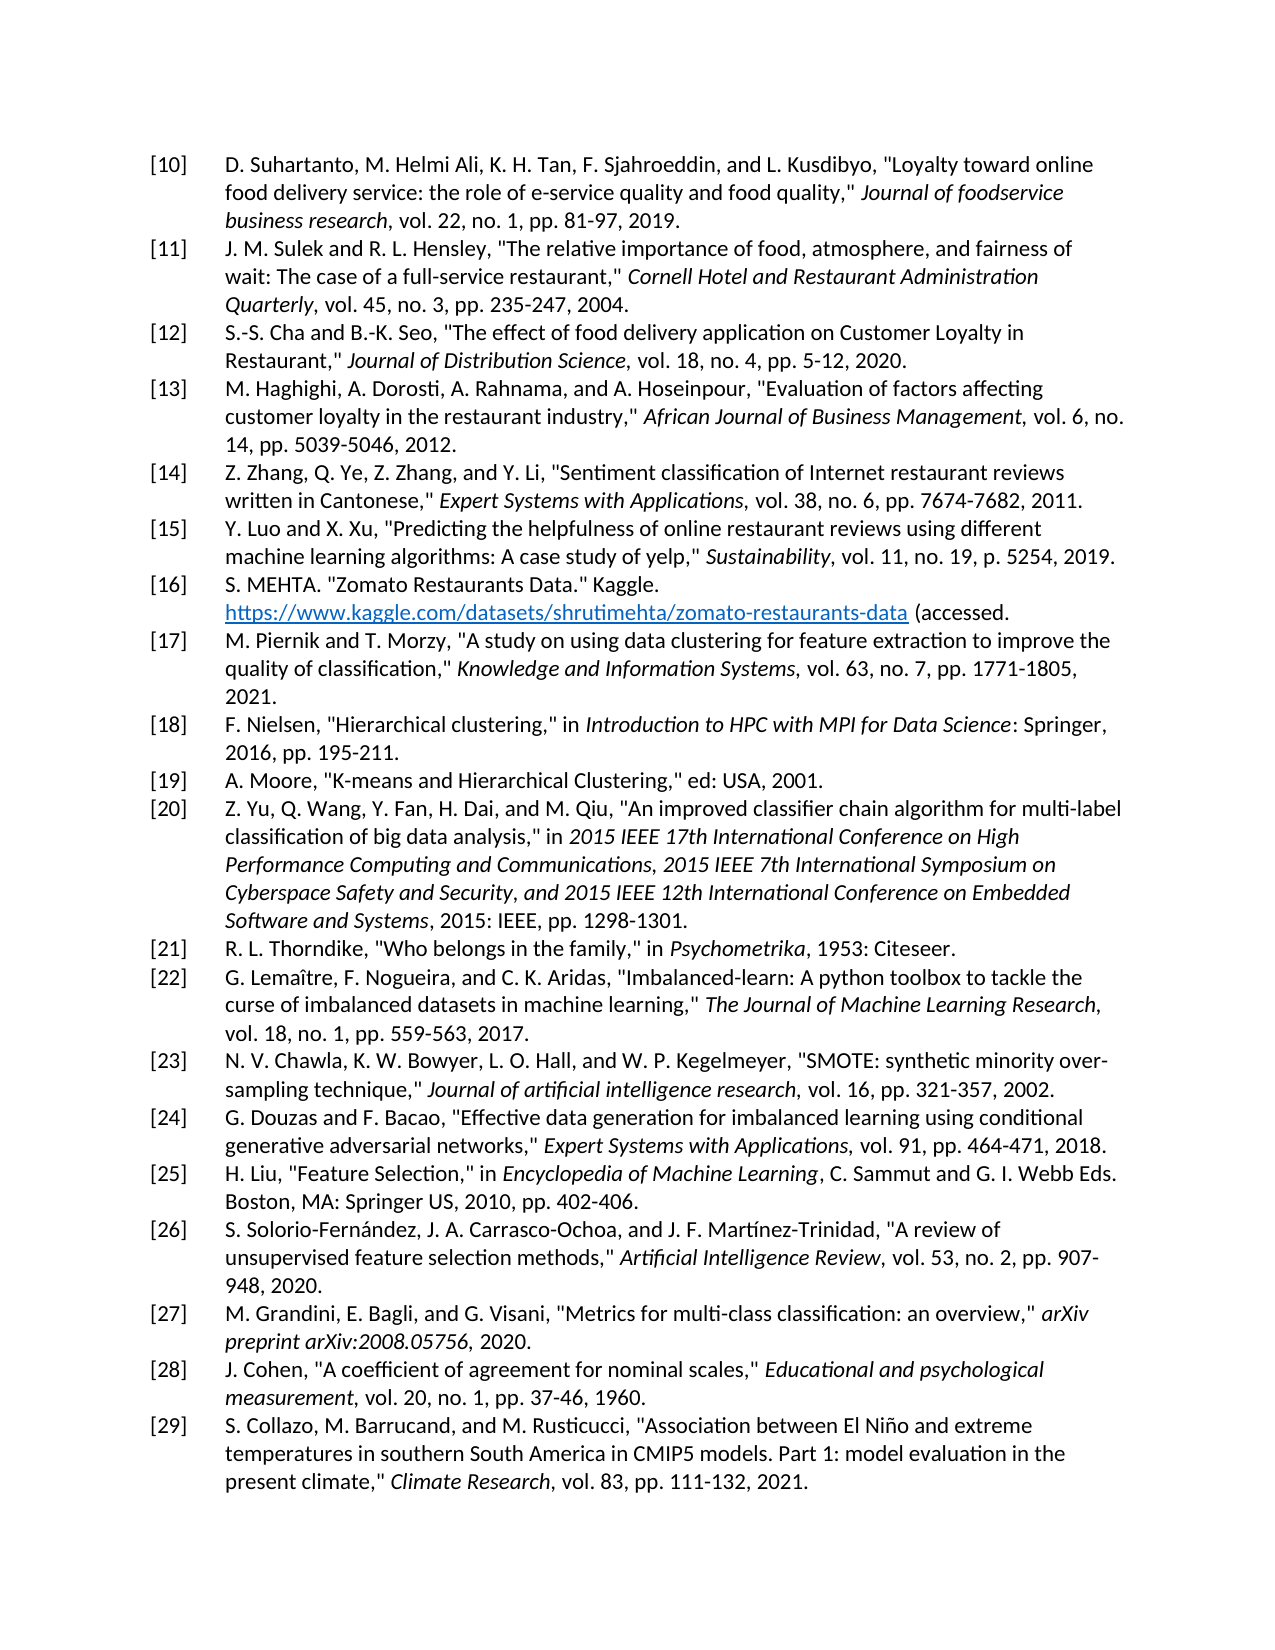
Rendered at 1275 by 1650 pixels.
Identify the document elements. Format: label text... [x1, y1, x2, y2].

text [15] Y. Luo and X. Xu, "Predicting the helpfulness of online restaurant reviews using different machine learning algorithms: A case study of yelp," Sustainability, vol. 11, no. 19, p. 5254, 2019. [150, 514, 1125, 570]
text [23] N. V. Chawla, K. W. Bowyer, L. O. Hall, and W. P. Kegelmeyer, "SMOTE: synthetic minority over-sampling technique," Journal of artificial intelligence research, vol. 16, pp. 321-357, 2002. [150, 1047, 1125, 1103]
text [28] J. Cohen, "A coefficient of agreement for nominal scales," Educational and psychological measurement, vol. 20, no. 1, pp. 37-46, 1960. [150, 1355, 1125, 1411]
text [17] M. Piernik and T. Morzy, "A study on using data clustering for feature extraction to improve the quality of classification," Knowledge and Information Systems, vol. 63, no. 7, pp. 1771-1805, 2021. [150, 626, 1125, 710]
text [18] F. Nielsen, "Hierarchical clustering," in Introduction to HPC with MPI for Data Science: Springer, 2016, pp. 195-211. [150, 710, 1125, 766]
text [10] D. Suhartanto, M. Helmi Ali, K. H. Tan, F. Sjahroeddin, and L. Kusdibyo, "Loyalty toward online food delivery service: the role of e-service quality and food quality," Journal of foodservice business research, vol. 22, no. 1, pp. 81-97, 2019. [150, 150, 1125, 234]
text [13] M. Haghighi, A. Dorosti, A. Rahnama, and A. Hoseinpour, "Evaluation of factors affecting customer loyalty in the restaurant industry," African Journal of Business Management, vol. 6, no. 14, pp. 5039-5046, 2012. [150, 374, 1125, 458]
text [16] S. MEHTA. "Zomato Restaurants Data." Kaggle. https://www.kaggle.com/datasets/shrutimehta/zomato-restaurants-data (accessed. [150, 570, 1125, 626]
text [29] S. Collazo, M. Barrucand, and M. Rusticucci, "Association between El Niño and extreme temperatures in southern South America in CMIP5 models. Part 1: model evaluation in the present climate," Climate Research, vol. 83, pp. 111-132, 2021. [150, 1411, 1125, 1495]
text [21] R. L. Thorndike, "Who belongs in the family," in Psychometrika, 1953: Citeseer. [150, 934, 1125, 963]
text [14] Z. Zhang, Q. Ye, Z. Zhang, and Y. Li, "Sentiment classification of Internet restaurant reviews written in Cantonese," Expert Systems with Applications, vol. 38, no. 6, pp. 7674-7682, 2011. [150, 458, 1125, 514]
text [26] S. Solorio-Fernández, J. A. Carrasco-Ochoa, and J. F. Martínez-Trinidad, "A review of unsupervised feature selection methods," Artificial Intelligence Review, vol. 53, no. 2, pp. 907-948, 2020. [150, 1215, 1125, 1299]
text [22] G. Lemaître, F. Nogueira, and C. K. Aridas, "Imbalanced-learn: A python toolbox to tackle the curse of imbalanced datasets in machine learning," The Journal of Machine Learning Research, vol. 18, no. 1, pp. 559-563, 2017. [150, 963, 1125, 1047]
text [27] M. Grandini, E. Bagli, and G. Visani, "Metrics for multi-class classification: an overview," arXiv preprint arXiv:2008.05756, 2020. [150, 1299, 1125, 1355]
text [20] Z. Yu, Q. Wang, Y. Fan, H. Dai, and M. Qiu, "An improved classifier chain algorithm for multi-label classification of big data analysis," in 2015 IEEE 17th International Conference on High Performance Computing and Communications, 2015 IEEE 7th International Symposium on Cyberspace Safety and Security, and 2015 IEEE 12th International Conference on Embedded Software and Systems, 2015: IEEE, pp. 1298-1301. [150, 794, 1125, 934]
text [25] H. Liu, "Feature Selection," in Encyclopedia of Machine Learning, C. Sammut and G. I. Webb Eds. Boston, MA: Springer US, 2010, pp. 402-406. [150, 1159, 1125, 1215]
text [19] A. Moore, "K-means and Hierarchical Clustering," ed: USA, 2001. [150, 766, 1125, 794]
text [11] J. M. Sulek and R. L. Hensley, "The relative importance of food, atmosphere, and fairness of wait: The case of a full-service restaurant," Cornell Hotel and Restaurant Administration Quarterly, vol. 45, no. 3, pp. 235-247, 2004. [150, 234, 1125, 318]
text [12] S.-S. Cha and B.-K. Seo, "The effect of food delivery application on Customer Loyalty in Restaurant," Journal of Distribution Science, vol. 18, no. 4, pp. 5-12, 2020. [150, 318, 1125, 374]
text [24] G. Douzas and F. Bacao, "Effective data generation for imbalanced learning using conditional generative adversarial networks," Expert Systems with Applications, vol. 91, pp. 464-471, 2018. [150, 1103, 1125, 1159]
